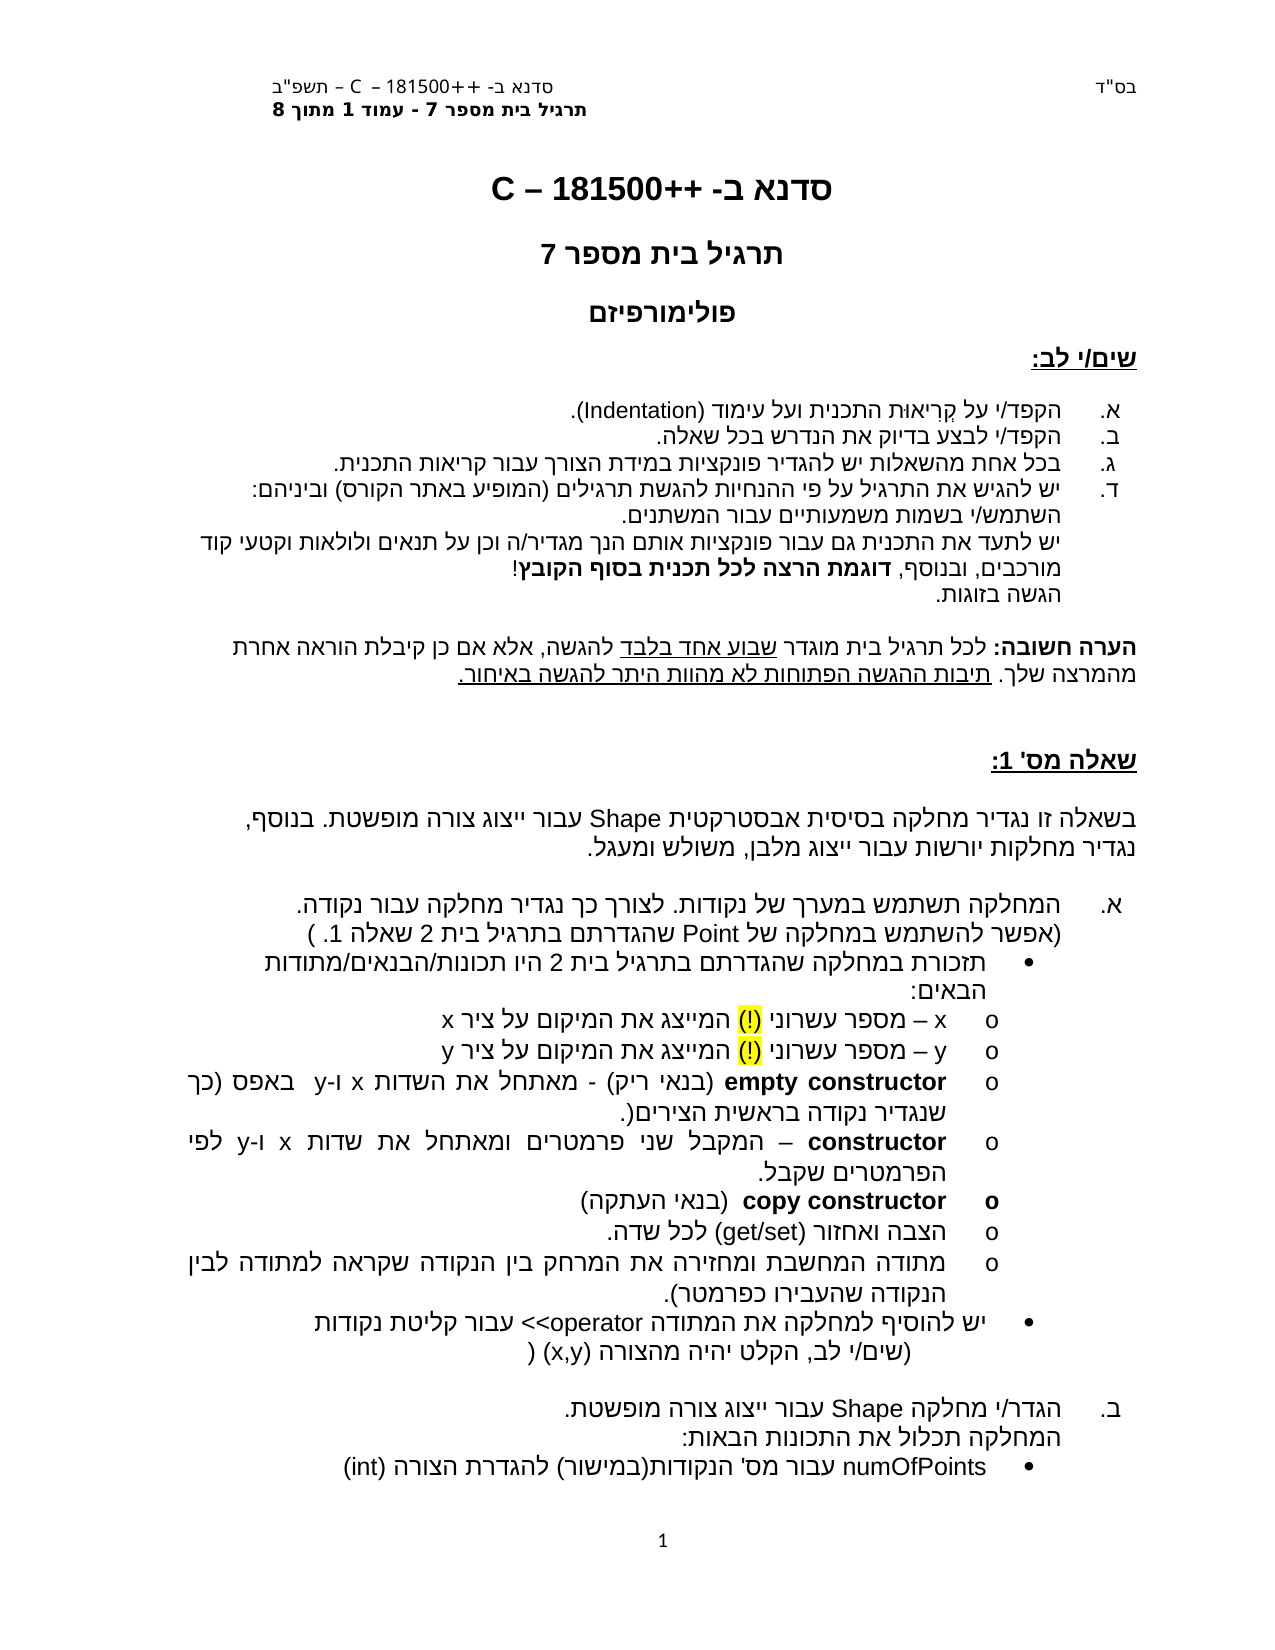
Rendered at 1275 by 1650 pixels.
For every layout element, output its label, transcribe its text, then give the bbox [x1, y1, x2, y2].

text הגשה בזוגות. [187, 581, 1062, 608]
text סדנא ב- ++C – 181500 [187, 169, 1137, 207]
text בשאלה זו נגדיר מחלקה בסיסית אבסטרקטית Shape עבור ייצוג צורה מופשטת. בנוסף, נגדיר מחלקות יורשות עבור ייצוג מלבן, משולש ומעגל. [187, 804, 1137, 861]
list המחלקה תשתמש במערך של נקודות. לצורך כך נגדיר מחלקה עבור נקודה. [187, 890, 1099, 919]
list יש להוסיף למחלקה את המתודה operator>> עבור קליטת נקודות [187, 1308, 1024, 1337]
text יש לתעד את התכנית גם עבור פונקציות אותם הנך מגדיר/ה וכן על תנאים ולולאות וקטעי קוד מורכבים, ובנוסף, דוגמת הרצה לכל תכנית בסוף הקובץ! [187, 529, 1062, 581]
list מתודה המחשבת ומחזירה את המרחק בין הנקודה שקראה למתודה לבין הנקודה שהעבירו כפרמטר). [187, 1248, 984, 1308]
list empty constructor (בנאי ריק) - מאתחל את השדות x ו-y באפס (כך שנגדיר נקודה בראשית הצירים(. [187, 1067, 984, 1127]
text הערה חשובה: לכל תרגיל בית מוגדר שבוע אחד בלבד להגשה, אלא אם כן קיבלת הוראה אחרת מהמרצה שלך. תיבות ההגשה הפתוחות לא מהוות היתר להגשה באיחור. [187, 634, 1137, 687]
text פולימורפיזם [187, 297, 1137, 328]
text שים/י לב: [187, 344, 1137, 373]
list y – מספר עשרוני (!) המייצג את המיקום על ציר y [187, 1036, 984, 1067]
list הצבה ואחזור (get/set) לכל שדה. [187, 1217, 984, 1248]
list בכל אחת מהשאלות יש להגדיר פונקציות במידת הצורך עבור קריאות התכנית. [187, 450, 1099, 476]
list copy constructor (בנאי העתקה) [187, 1186, 984, 1217]
text השתמש/י בשמות משמעותיים עבור המשתנים. [187, 502, 1062, 529]
list הקפד/י לבצע בדיוק את הנדרש בכל שאלה. [187, 423, 1099, 450]
list יש להגיש את התרגיל על פי ההנחיות להגשת תרגילים (המופיע באתר הקורס) וביניהם: [187, 476, 1099, 502]
list (אפשר להשתמש במחלקה של Point שהגדרתם בתרגיל בית 2 שאלה 1. ) [187, 919, 1062, 947]
text תרגיל בית מספר 7 [187, 237, 1137, 270]
list המחלקה תכלול את התכונות הבאות: [187, 1423, 1062, 1452]
list (שים/י לב, הקלט יהיה מהצורה (x,y) ( [187, 1337, 987, 1366]
list תזכורת במחלקה שהגדרתם בתרגיל בית 2 היו תכונות/הבנאים/מתודות הבאים: [187, 947, 1024, 1005]
list x – מספר עשרוני (!) המייצג את המיקום על ציר x [187, 1005, 984, 1036]
list הגדר/י מחלקה Shape עבור ייצוג צורה מופשטת. [187, 1394, 1099, 1423]
list הקפד/י על קְרִיאוּת התכנית ועל עימוד (Indentation). [187, 397, 1099, 423]
text שאלה מס' 1: [187, 746, 1137, 775]
list numOfPoints עבור מס' הנקודות(במישור) להגדרת הצורה (int) [187, 1452, 1024, 1481]
list constructor – המקבל שני פרמטרים ומאתחל את שדות x ו-y לפי הפרמטרים שקבל. [187, 1127, 984, 1186]
